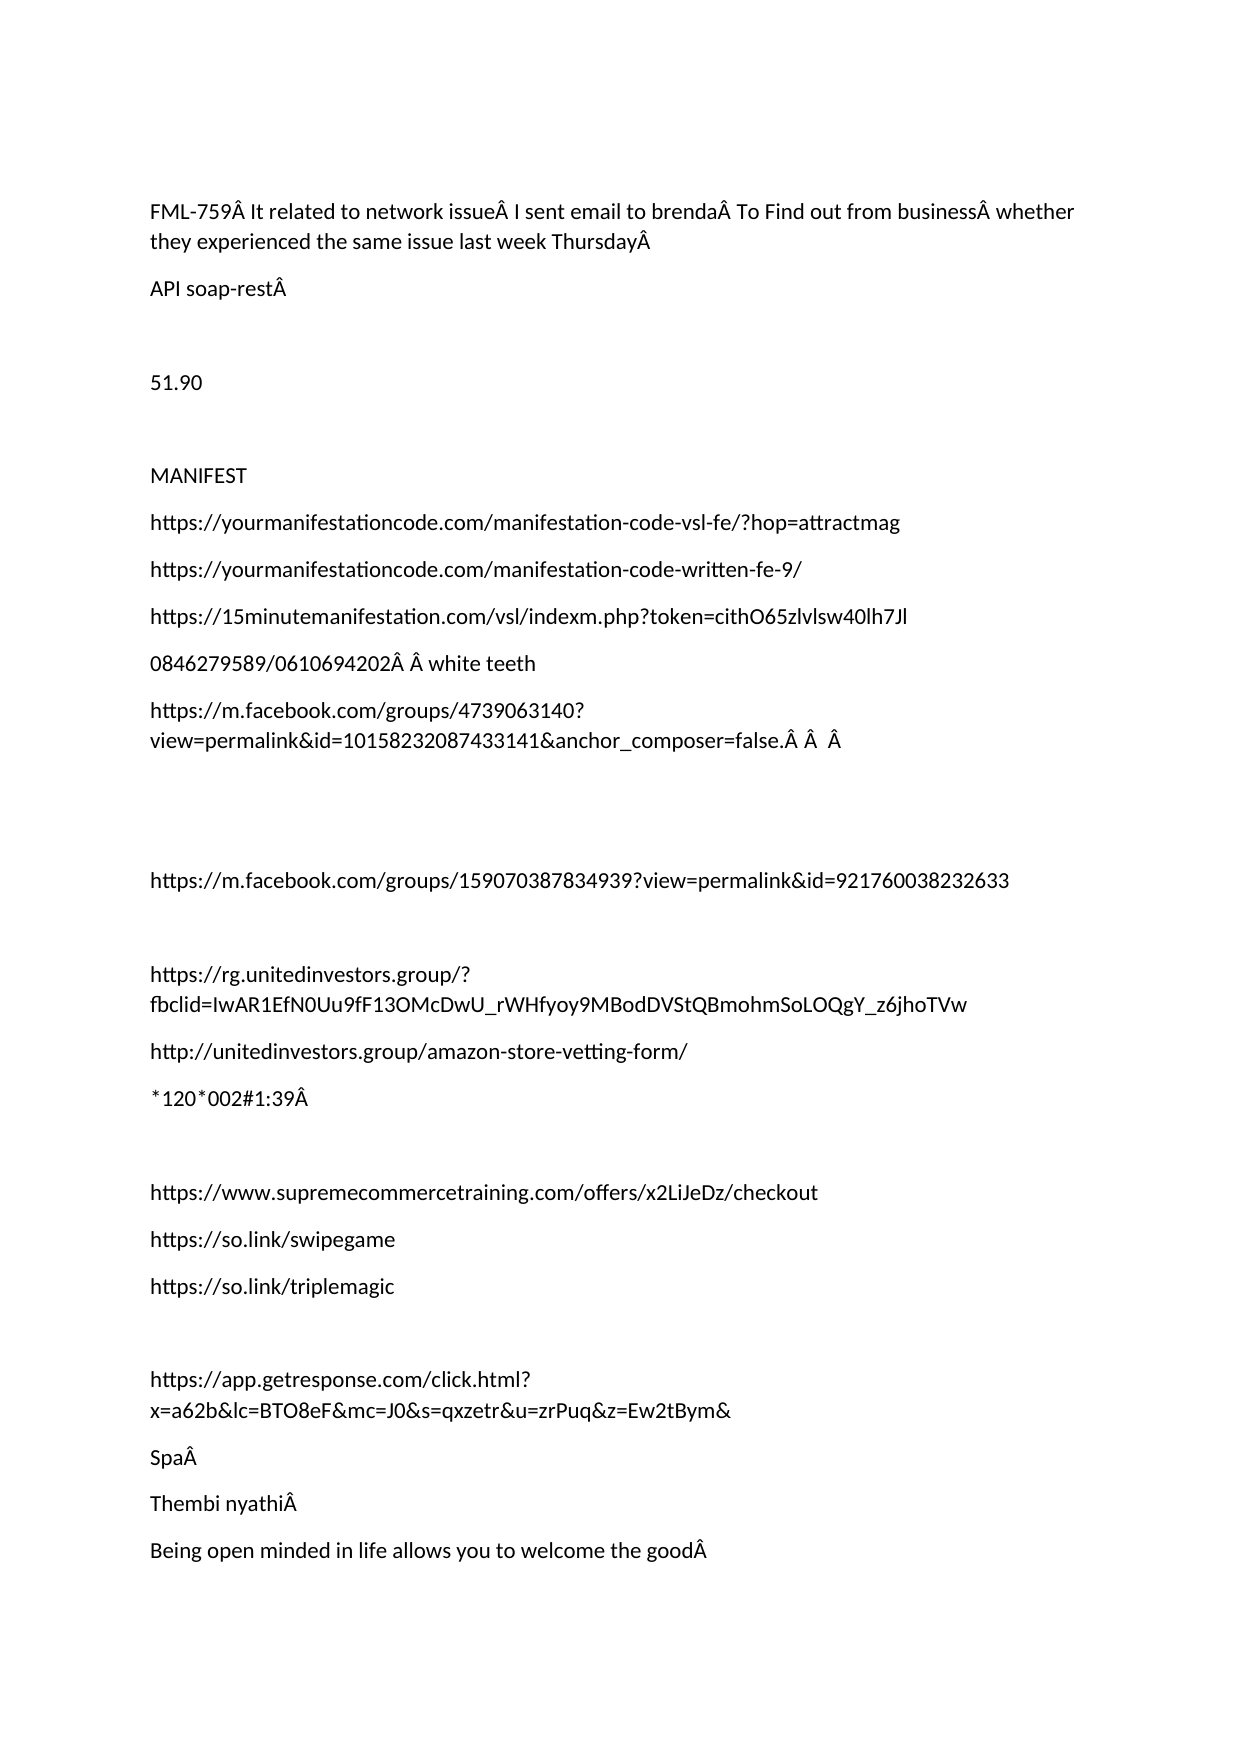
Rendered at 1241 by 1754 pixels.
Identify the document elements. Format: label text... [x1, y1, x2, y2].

text *120*002#1:39Â [150, 1084, 1090, 1112]
text https://m.facebook.com/groups/4739063140?view=permalink&id=10158232087433141&anchor_composer=false.Â Â Â [150, 696, 1090, 754]
text https://so.link/triplemagic [150, 1272, 1090, 1300]
text https://yourmanifestationcode.com/manifestation-code-written-fe-9/ [150, 555, 1090, 583]
text Being open minded in life allows you to welcome the goodÂ [150, 1536, 1090, 1564]
text https://www.supremecommercetraining.com/offers/x2LiJeDz/checkout [150, 1178, 1090, 1206]
text API soap-restÂ [150, 274, 1090, 302]
text 0846279589/0610694202Â Â white teeth [150, 649, 1090, 677]
text https://yourmanifestationcode.com/manifestation-code-vsl-fe/?hop=attractmag [150, 508, 1090, 536]
text FML-759Â It related to network issueÂ I sent email to brendaÂ To Find out from businessÂ whether they experienced the same issue last week ThursdayÂ [150, 197, 1090, 255]
text http://unitedinvestors.group/amazon-store-vetting-form/ [150, 1037, 1090, 1066]
text SpaÂ [150, 1443, 1090, 1471]
text 51.90 [150, 368, 1090, 396]
text https://rg.unitedinvestors.group/?fbclid=IwAR1EfN0Uu9fF13OMcDwU_rWHfyoy9MBodDVStQBmohmSoLOQgY_z6jhoTVw [150, 960, 1090, 1019]
text https://so.link/swipegame [150, 1225, 1090, 1253]
text https://m.facebook.com/groups/159070387834939?view=permalink&id=921760038232633 [150, 867, 1090, 895]
text https://15minutemanifestation.com/vsl/indexm.php?token=cithO65zlvlsw40lh7Jl [150, 602, 1090, 630]
text https://app.getresponse.com/click.html?x=a62b&lc=BTO8eF&mc=J0&s=qxzetr&u=zrPuq&z=Ew2tBym& [150, 1366, 1090, 1424]
text Thembi nyathiÂ [150, 1489, 1090, 1518]
text MANIFEST [150, 461, 1090, 489]
